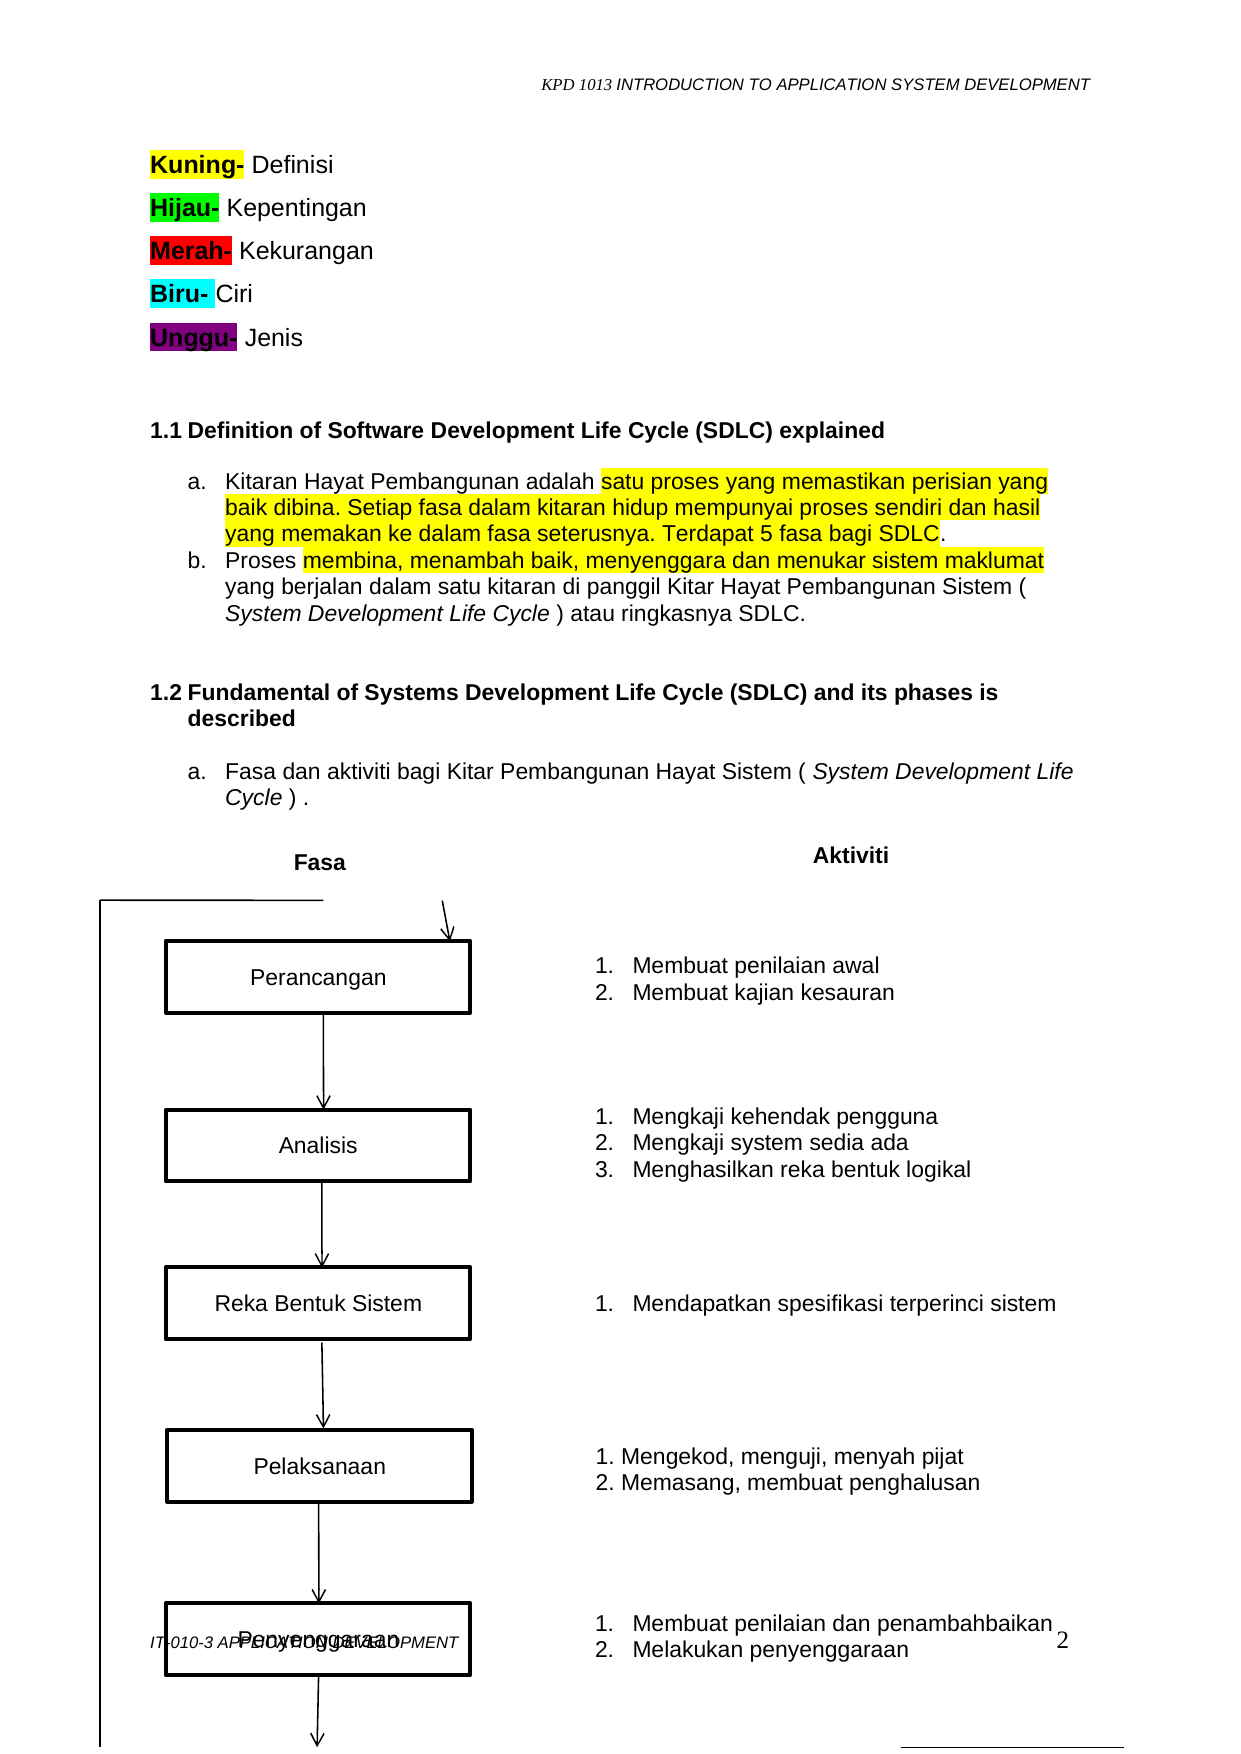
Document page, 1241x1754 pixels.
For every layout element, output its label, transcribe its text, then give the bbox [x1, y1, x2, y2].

list Proses membina, menambah baik, menyenggara dan menukar sistem maklumat yang berjalan dalam satu kitaran di panggil Kitar Hayat Pembangunan Sistem ( System Development Life Cycle ) atau ringkasnya SDLC. [187, 547, 1090, 626]
text Hijau- Kepentingan [219, 193, 1090, 222]
list Definition of Software Development Life Cycle (SDLC) explained [150, 417, 1090, 443]
list Fundamental of Systems Development Life Cycle (SDLC) and its phases is described [150, 678, 1090, 731]
text Unggu- Jenis [150, 322, 1090, 351]
list Kitaran Hayat Pembangunan adalah satu proses yang memastikan perisian yang baik dibina. Setiap fasa dalam kitaran hidup mempunyai proses sendiri dan hasil yang memakan ke dalam fasa seterusnya. Terdapat 5 fasa bagi SDLC. [187, 468, 601, 547]
text Biru- Ciri [215, 279, 1090, 308]
text Kuning- Definisi [244, 150, 1090, 179]
list Fasa dan aktiviti bagi Kitar Pembangunan Hayat Sistem ( System Development Life Cycle ) . [187, 758, 1090, 810]
text Merah- Kekurangan [232, 236, 1090, 265]
